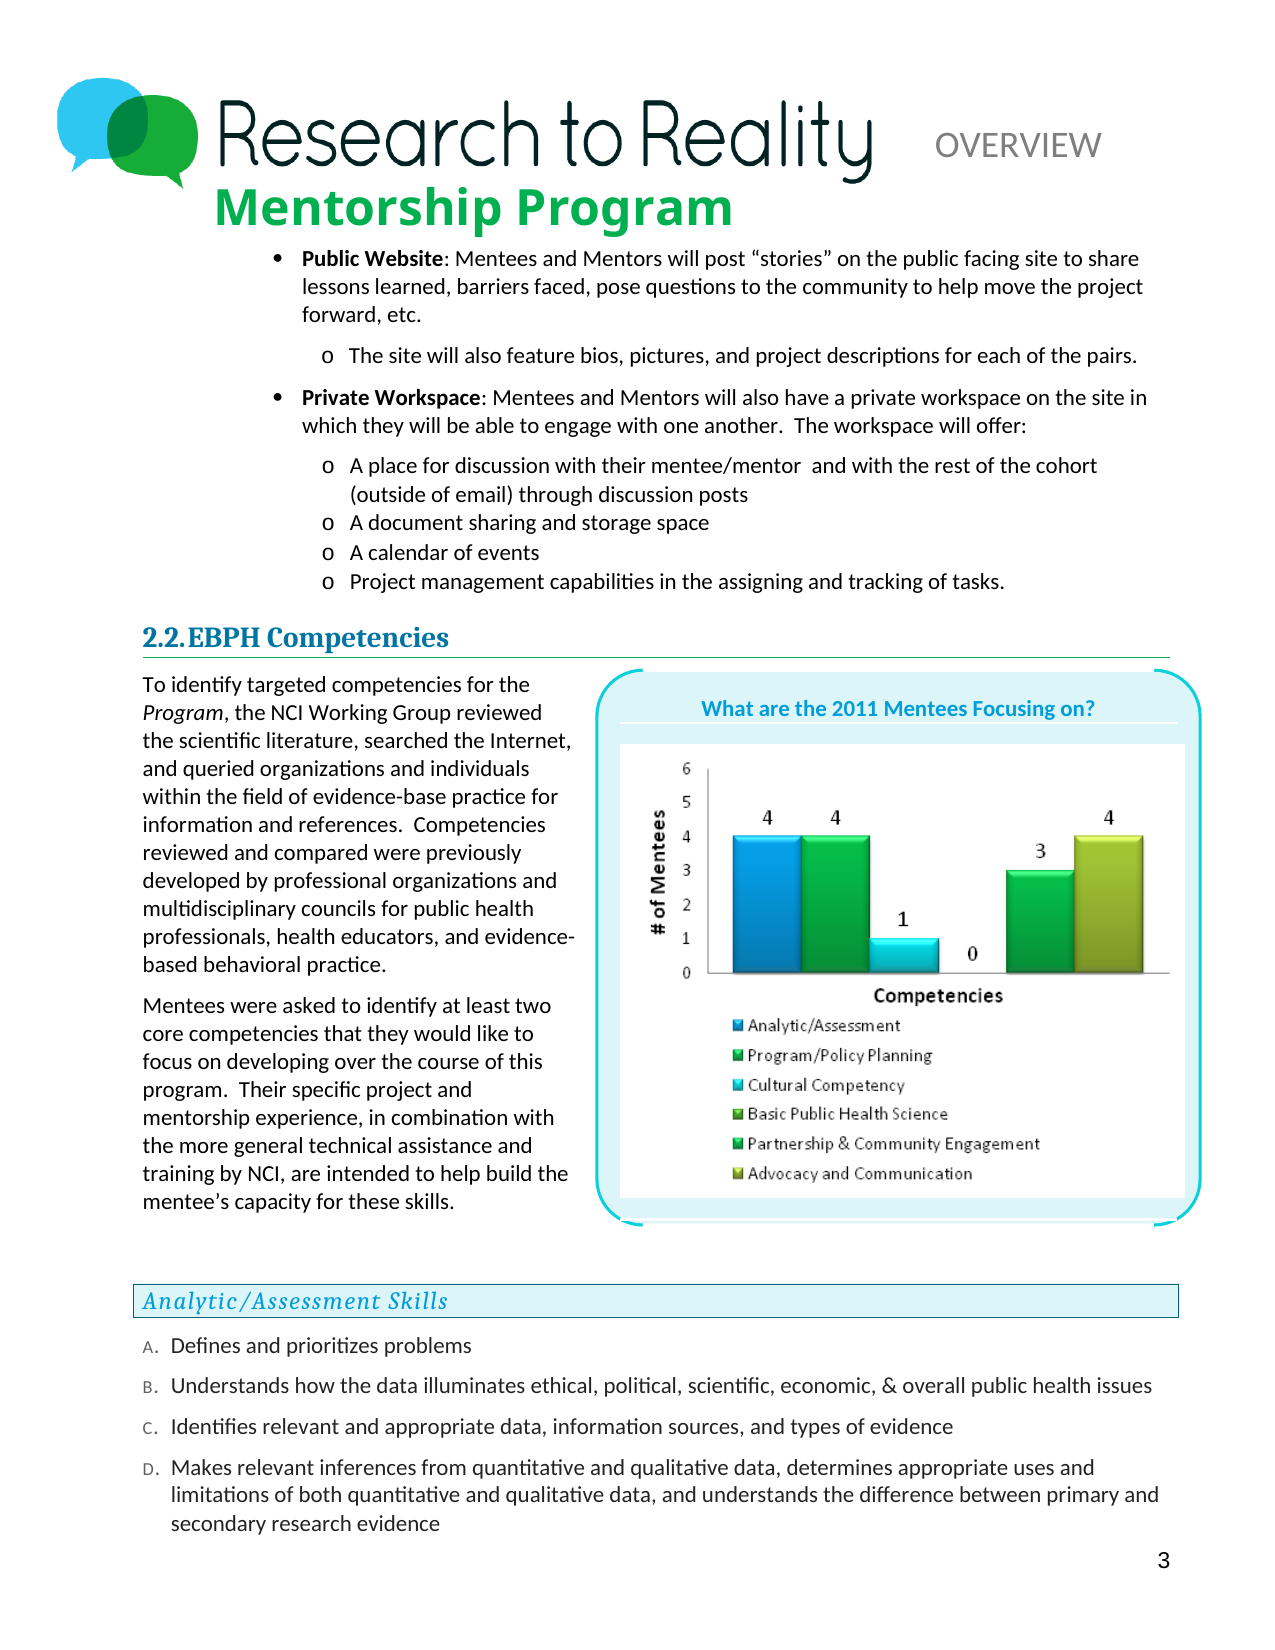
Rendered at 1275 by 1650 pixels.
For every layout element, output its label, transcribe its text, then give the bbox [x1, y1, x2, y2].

picture [224, 199, 229, 213]
list A document sharing and storage space [321, 508, 1170, 538]
subtitle Analytic/Assessment Skills [134, 1285, 1178, 1317]
list A calendar of events [321, 538, 1170, 567]
text To identify targeted competencies for the Program, the NCI Working Group reviewed the scientific literature, searched the Internet, and queried organizations and individuals within the field of evidence-base practice for information and references. Competencies reviewed and compared were previously developed by professional organizations and multidisciplinary councils for public health professionals, health educators, and evidence-based behavioral practice. [142, 670, 628, 978]
picture [527, 196, 536, 206]
picture [40, 53, 888, 213]
picture [713, 203, 723, 213]
list Private Workspace: Mentees and Mentors will also have a private workspace on the site in which they will be able to engage with one another. The workspace will offer: [274, 383, 1170, 439]
picture [244, 198, 249, 213]
subtitle EBPH Competencies [142, 621, 1170, 658]
list Identifies relevant and appropriate data, information sources, and types of evidence [142, 1412, 1170, 1440]
list Project management capabilities in the assigning and tracking of tasks. [321, 567, 1170, 596]
list Public Website: Mentees and Mentors will post “stories” on the public facing site to share lessons learned, barriers faced, pose questions to the community to help move the project forward, etc. [274, 244, 1170, 328]
picture [354, 203, 365, 213]
text Mentees were asked to identify at least two core competencies that they would like to focus on developing over the course of this program. Their specific project and mentorship experience, in combination with the more general technical assistance and training by NCI, are intended to help build the mentee’s capacity for these skills. [142, 991, 610, 1215]
picture [620, 744, 1186, 1198]
picture [270, 203, 280, 208]
list The site will also feature bios, pictures, and project descriptions for each of the pairs. [321, 341, 1170, 370]
list Makes relevant inferences from quantitative and qualitative data, determines appropriate uses and limitations of both quantitative and qualitative data, and understands the difference between primary and secondary research evidence [142, 1453, 1170, 1537]
list Defines and prioritizes problems [142, 1331, 1170, 1359]
list Understands how the data illuminates ethical, political, scientific, economic, & overall public health issues [142, 1372, 1170, 1399]
picture [301, 203, 312, 213]
picture [482, 203, 493, 213]
picture [579, 203, 590, 213]
picture [610, 203, 621, 213]
list A place for discussion with their mentee/mentor and with the rest of the cohort (outside of email) through discussion posts [321, 451, 1170, 508]
picture [696, 203, 706, 213]
picture [434, 203, 445, 213]
